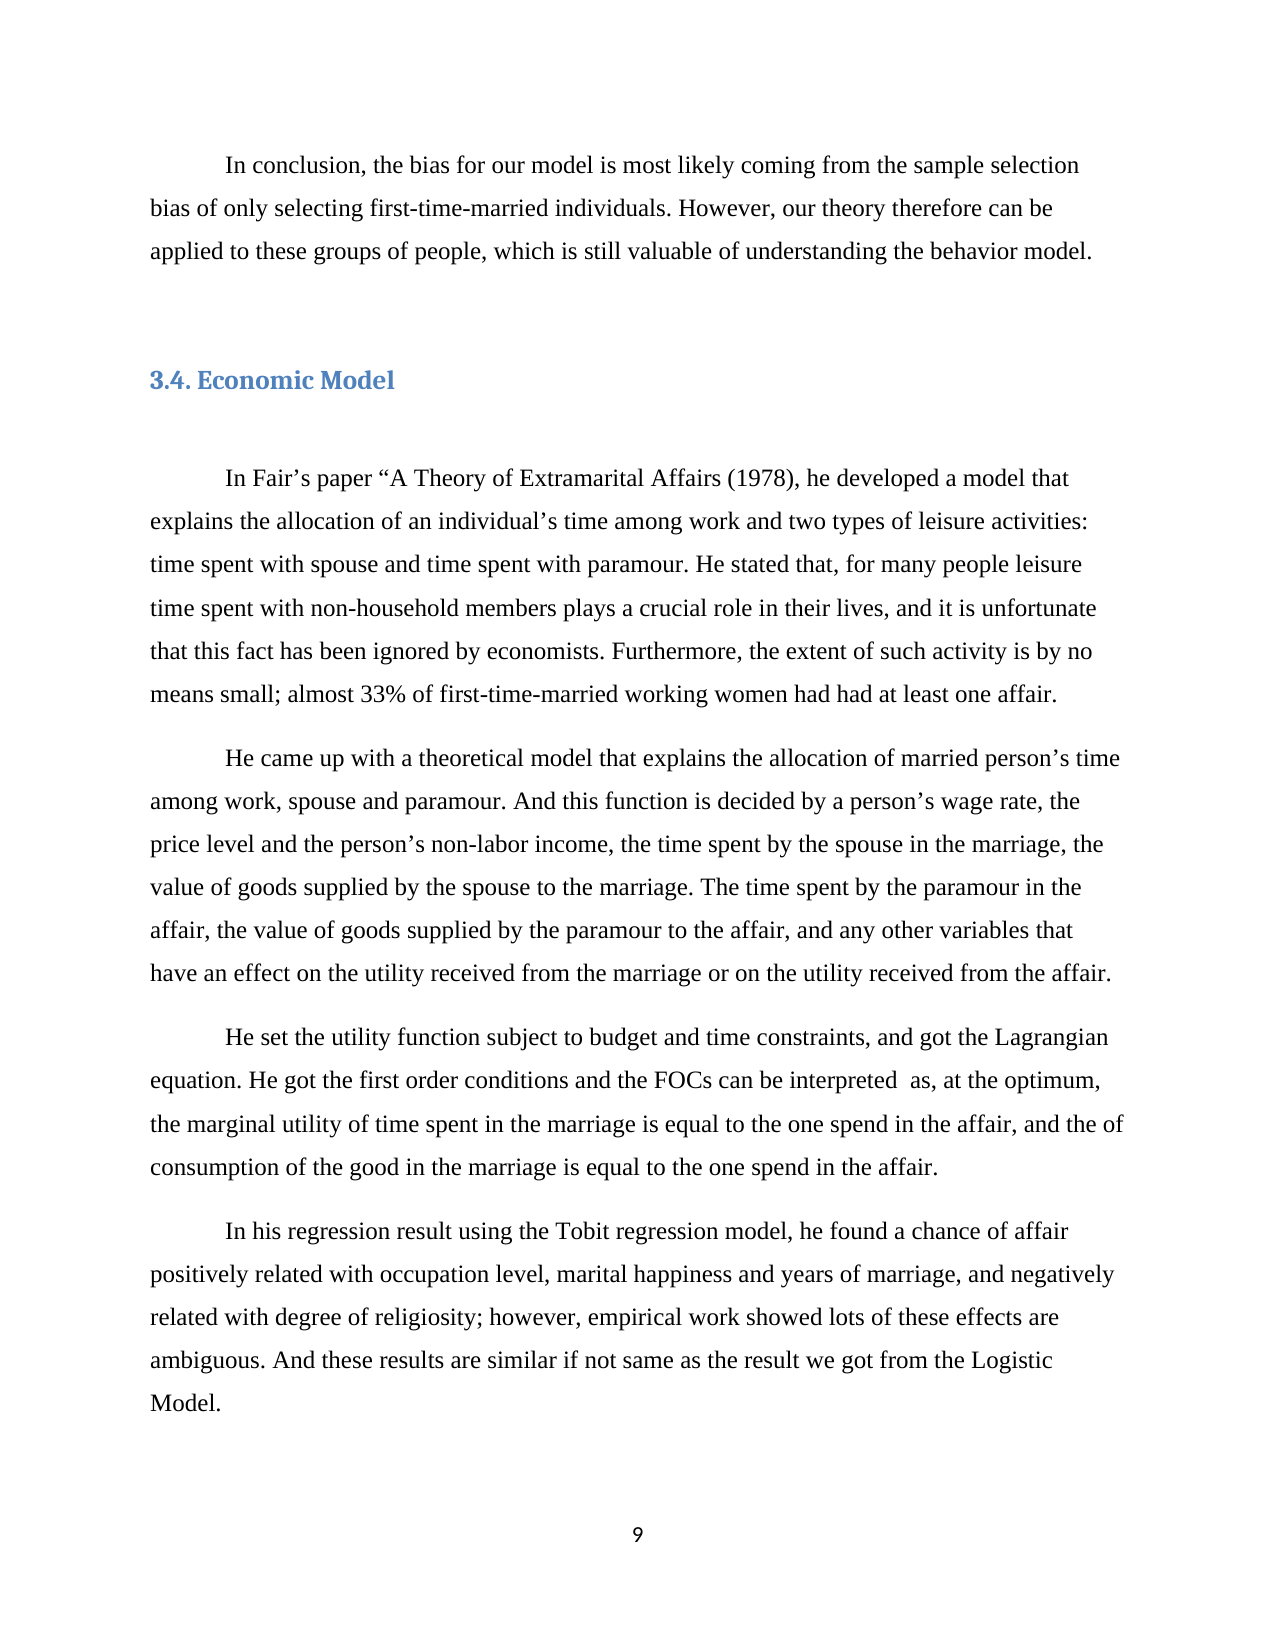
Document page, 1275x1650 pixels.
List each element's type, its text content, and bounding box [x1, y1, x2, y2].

text He set the utility function subject to budget and time constraints, and got the Lagrangian equation. He got the first order conditions and the FOCs can be interpreted as, at the optimum, the marginal utility of time spent in the marriage is equal to the one spend in the affair, and the of consumption of the good in the marriage is equal to the one spend in the affair. [150, 1022, 1125, 1181]
text In his regression result using the Tobit regression model, he found a chance of affair positively related with occupation level, marital happiness and years of marriage, and negatively related with degree of religiosity; however, empirical work showed lots of these effects are ambiguous. And these results are similar if not same as the result we got from the Logistic Model. [150, 1216, 1125, 1417]
text In Fair’s paper “A Theory of Extramarital Affairs (1978), he developed a model that explains the allocation of an individual’s time among work and two types of leisure activities: time spent with spouse and time spent with paramour. He stated that, for many people leisure time spent with non-household members plays a crucial role in their lives, and it is unfortunate that this fact has been ignored by economists. Furthermore, the extent of such activity is by no means small; almost 33% of first-time-married working women had had at least one affair. [150, 463, 1125, 708]
text In conclusion, the bias for our model is most likely coming from the sample selection bias of only selecting first-time-married individuals. However, our theory therefore can be applied to these groups of people, which is still valuable of understanding the behavior model. [150, 150, 1125, 265]
subtitle 3.4. Economic Model [150, 365, 1125, 396]
text He came up with a theoretical model that explains the allocation of married person’s time among work, spouse and paramour. And this function is decided by a person’s wage rate, the price level and the person’s non-labor income, the time spent by the spouse in the marriage, the value of goods supplied by the spouse to the marriage. The time spent by the paramour in the affair, the value of goods supplied by the paramour to the affair, and any other variables that have an effect on the utility received from the marriage or on the utility received from the affair. [150, 743, 1125, 987]
